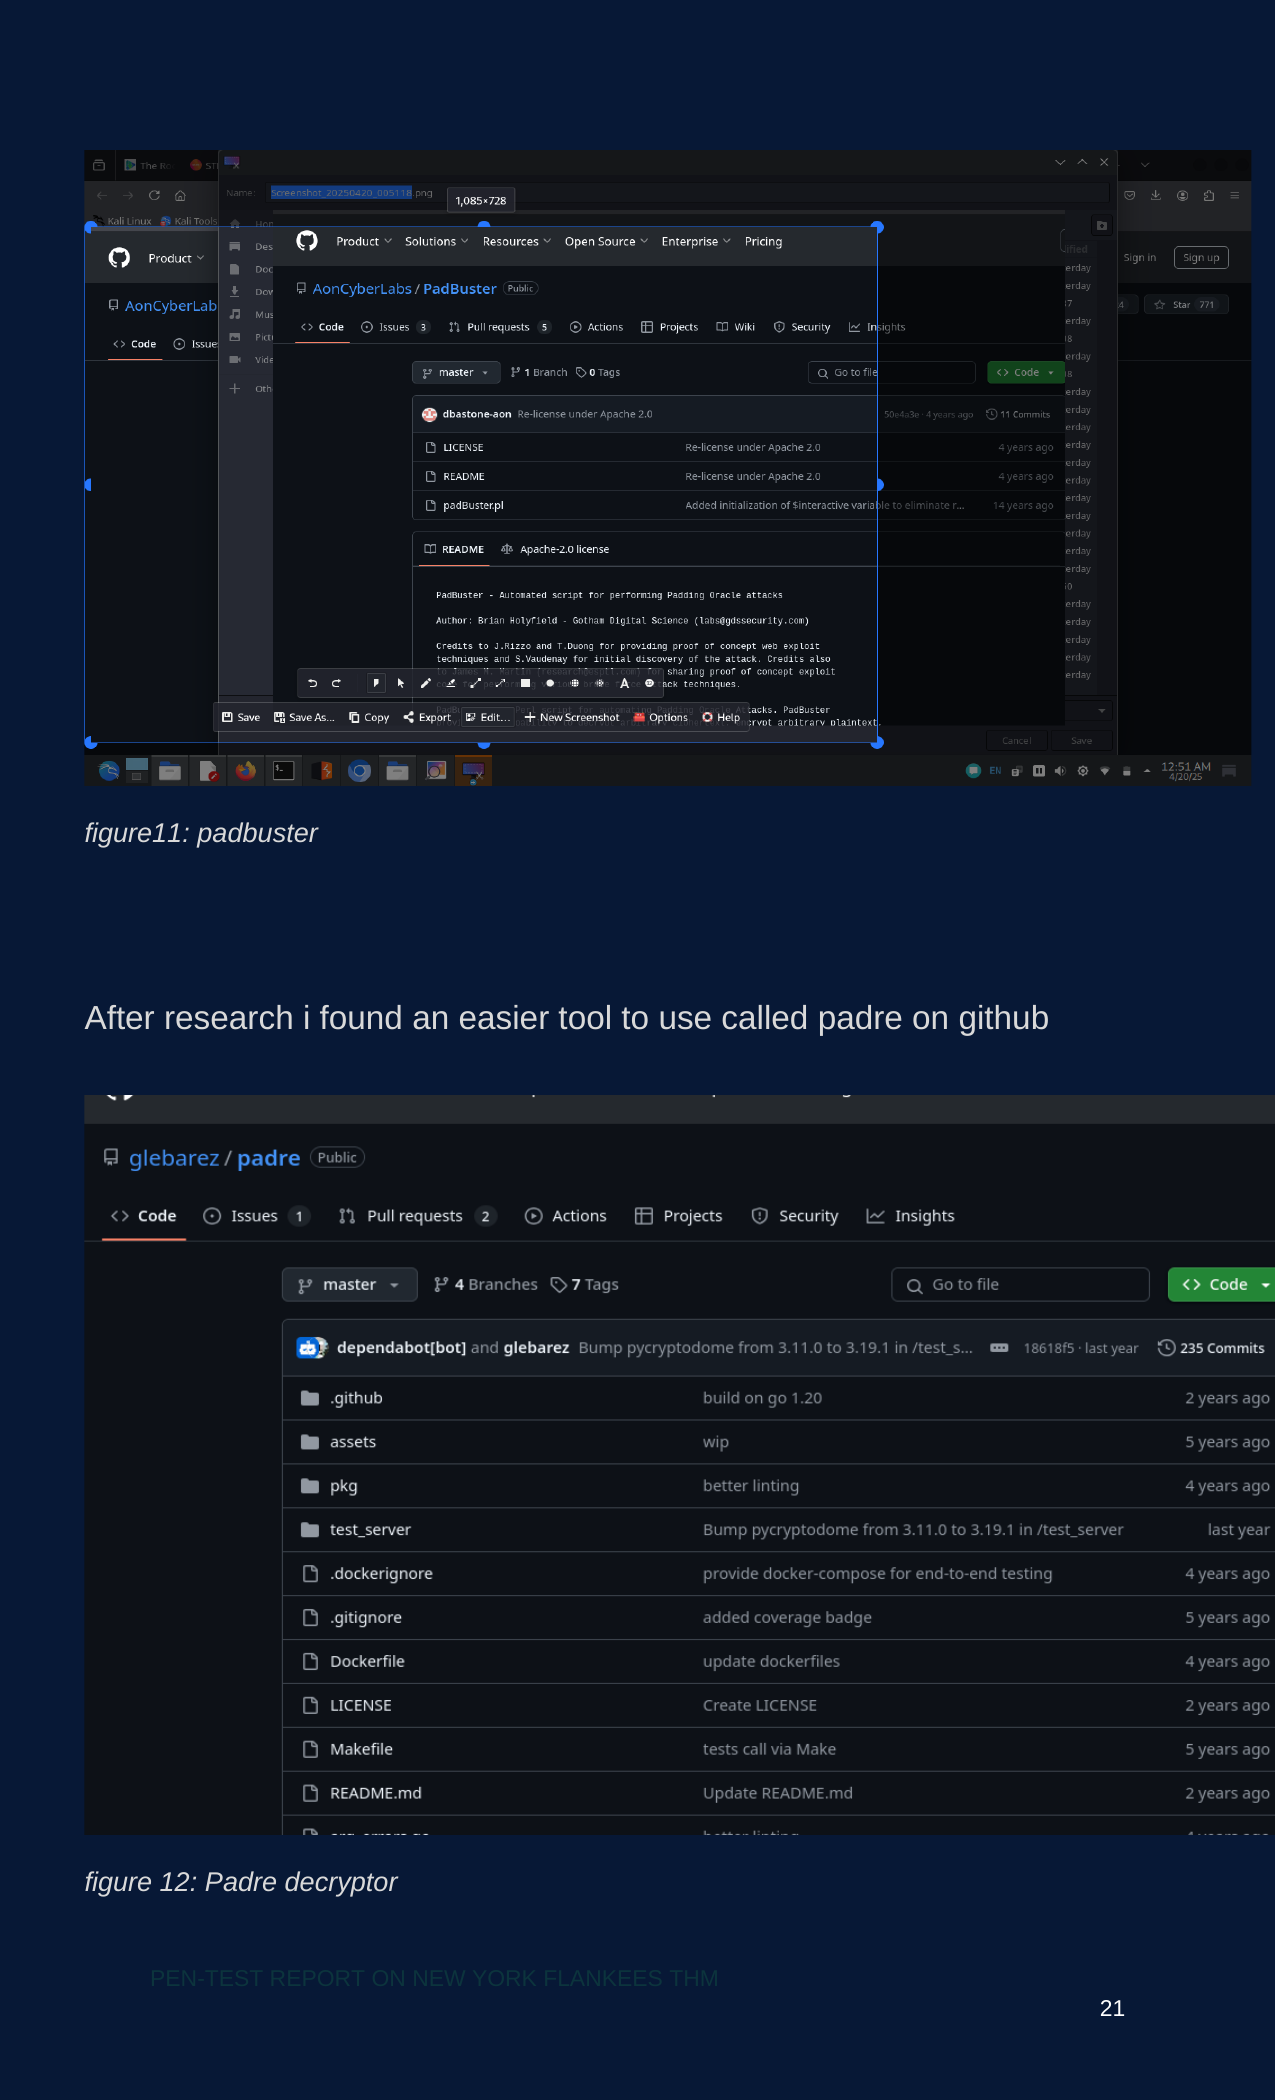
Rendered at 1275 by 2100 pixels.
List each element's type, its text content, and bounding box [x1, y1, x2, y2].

text After research i found an easier tool to use called padre on github [84, 998, 1125, 1036]
picture [84, 1095, 1275, 1835]
text figure11: padbuster [84, 786, 1125, 848]
picture [84, 150, 1252, 786]
text figure 12: Padre decryptor [84, 1835, 1125, 1897]
